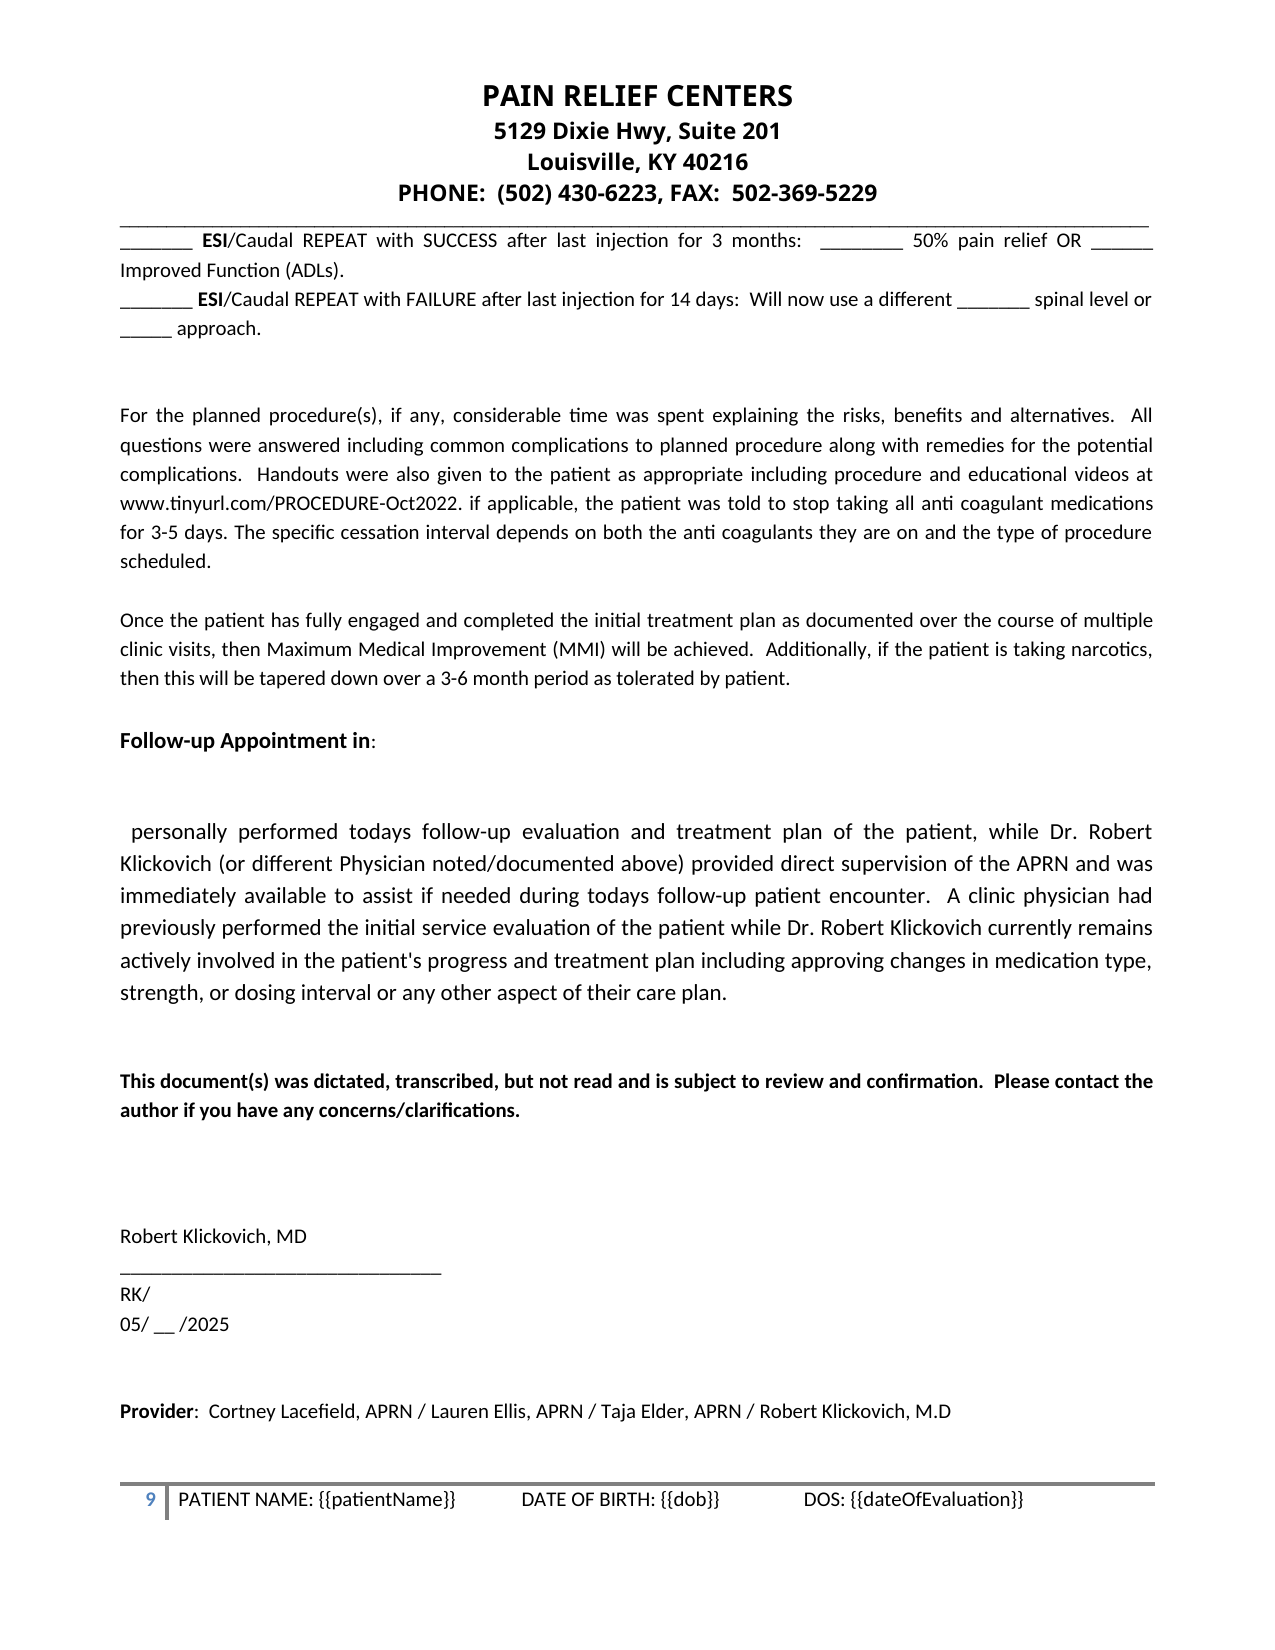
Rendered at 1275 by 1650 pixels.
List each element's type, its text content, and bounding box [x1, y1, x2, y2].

text RK/ [120, 1282, 1155, 1307]
text Follow-up Appointment in: [120, 726, 1155, 754]
text Once the patient has fully engaged and completed the initial treatment plan as documented over the course of multiple clinic visits, then Maximum Medical Improvement (MMI) will be achieved. Additionally, if the patient is taking narcotics, then this will be tapered down over a 3-6 month period as tolerated by patient. [120, 607, 1155, 691]
text Robert Klickovich, MD [120, 1223, 1155, 1249]
text _______________________________ [120, 1252, 1155, 1278]
text _______ ESI/Caudal REPEAT with FAILURE after last injection for 14 days: Will now use a different _______ spinal level or _____ approach. [120, 286, 1155, 341]
text For the planned procedure(s), if any, considerable time was spent explaining the risks, benefits and alternatives. All questions were answered including common complications to planned procedure along with remedies for the potential complications. Handouts were also given to the patient as appropriate including procedure and educational videos at www.tinyurl.com/PROCEDURE-Oct2022. if applicable, the patient was told to stop taking all anti coagulant medications for 3-5 days. The specific cessation interval depends on both the anti coagulants they are on and the type of procedure scheduled. [120, 403, 1155, 574]
text Provider: Cortney Lacefield, APRN / Lauren Ellis, APRN / Taja Elder, APRN / Robert Klickovich, M.D [120, 1398, 1155, 1424]
text 05/ __ /2025 [120, 1311, 1155, 1336]
text personally performed todays follow-up evaluation and treatment plan of the patient, while Dr. Robert Klickovich (or different Physician noted/documented above) provided direct supervision of the APRN and was immediately available to assist if needed during todays follow-up patient encounter. A clinic physician had previously performed the initial service evaluation of the patient while Dr. Robert Klickovich currently remains actively involved in the patient's progress and treatment plan including approving changes in medication type, strength, or dosing interval or any other aspect of their care plan. [120, 817, 1155, 1006]
text This document(s) was dictated, transcribed, but not read and is subject to review and confirmation. Please contact the author if you have any concerns/clarifications. [120, 1068, 1155, 1123]
text _______ ESI/Caudal REPEAT with SUCCESS after last injection for 3 months: ________ 50% pain relief OR ______ Improved Function (ADLs). [120, 228, 1155, 282]
